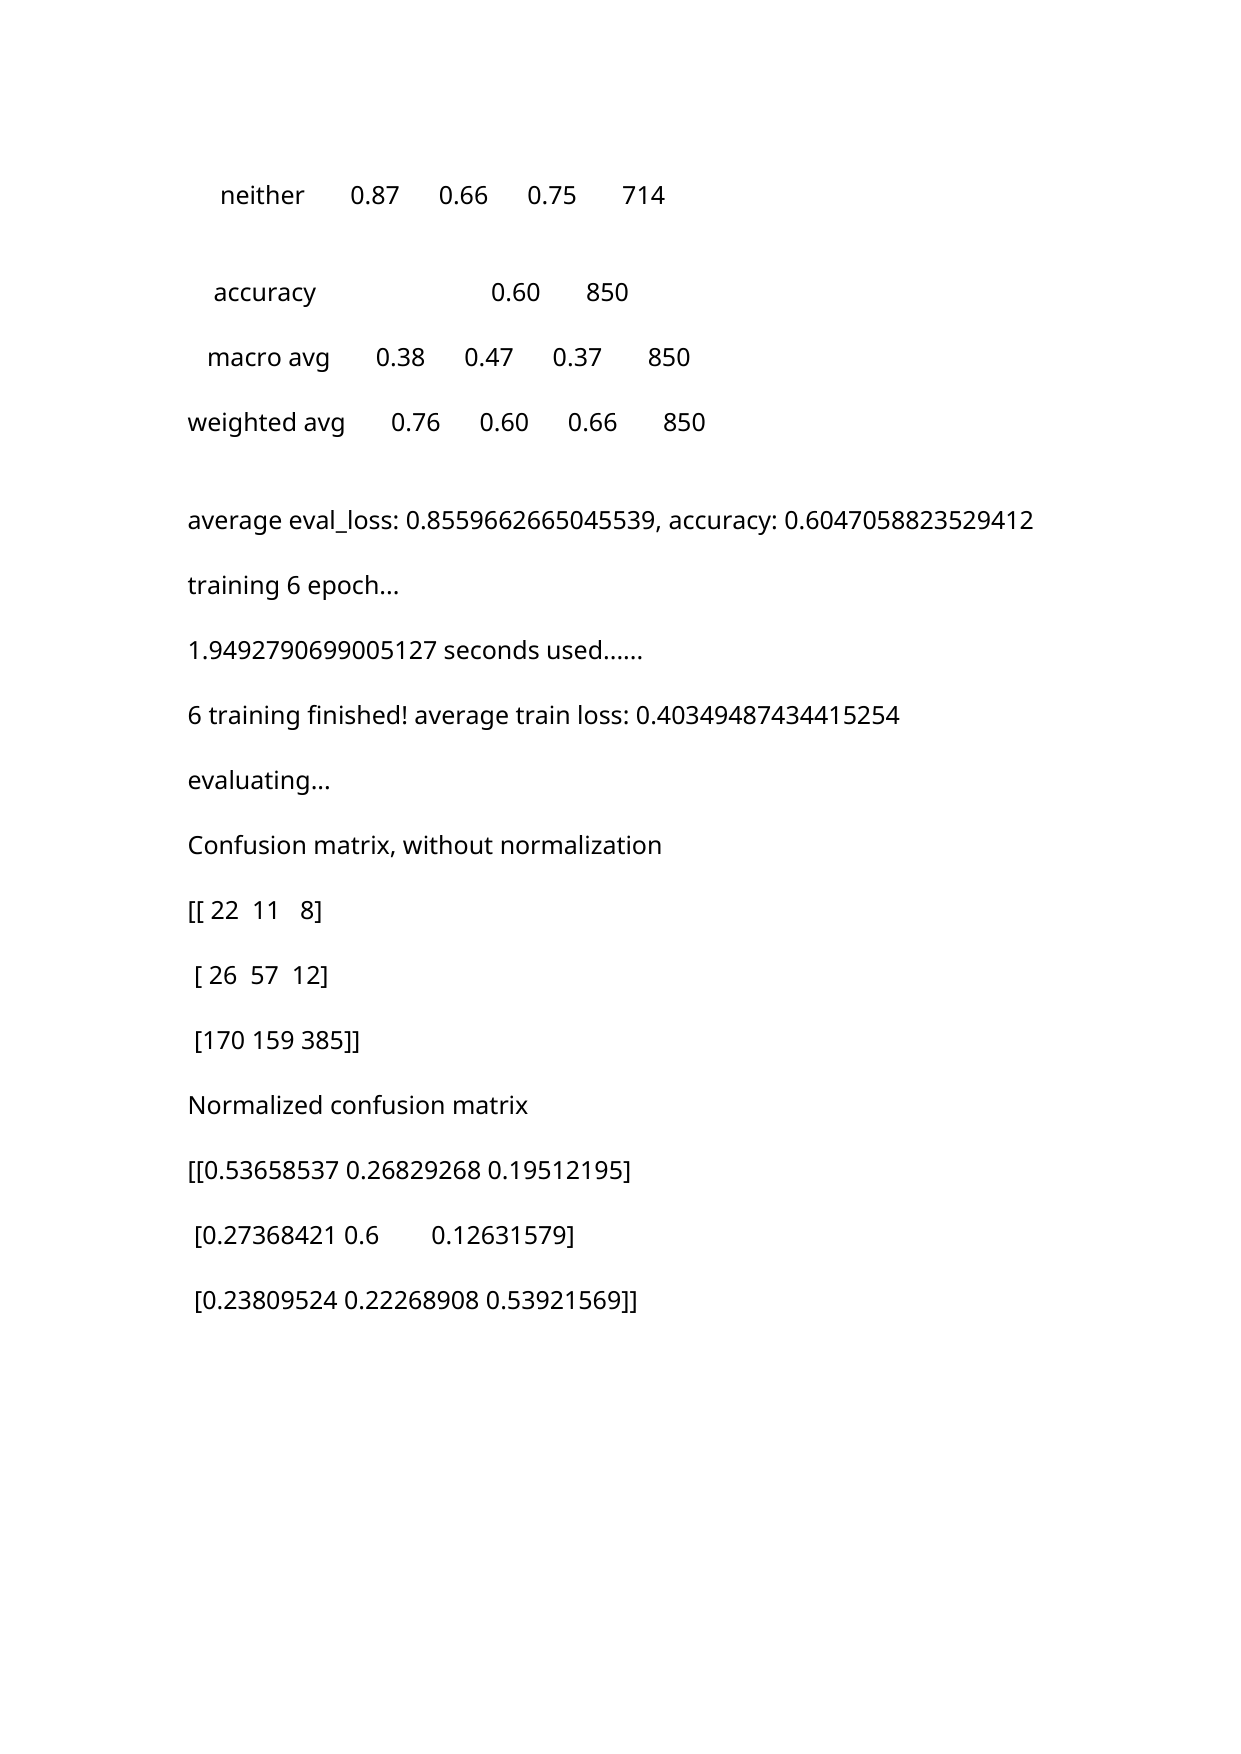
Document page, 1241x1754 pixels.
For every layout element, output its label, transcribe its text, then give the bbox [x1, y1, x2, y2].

text neither 0.87 0.66 0.75 714 [187, 162, 1053, 227]
text [170 159 385]] [187, 1007, 1053, 1072]
text macro avg 0.38 0.47 0.37 850 [187, 324, 1053, 389]
text [0.23809524 0.22268908 0.53921569]] [187, 1267, 1053, 1332]
text weighted avg 0.76 0.60 0.66 850 [187, 389, 1053, 454]
text [0.27368421 0.6 0.12631579] [187, 1202, 1053, 1267]
text [[ 22 11 8] [187, 877, 1053, 942]
text accuracy 0.60 850 [187, 259, 1053, 324]
text 1.9492790699005127 seconds used...... [187, 617, 1053, 682]
text training 6 epoch... [187, 552, 1053, 617]
text 6 training finished! average train loss: 0.40349487434415254 [187, 682, 1053, 747]
text average eval_loss: 0.8559662665045539, accuracy: 0.6047058823529412 [187, 487, 1053, 552]
text [ 26 57 12] [187, 942, 1053, 1007]
text [[0.53658537 0.26829268 0.19512195] [187, 1137, 1053, 1202]
text evaluating... [187, 747, 1053, 812]
text Normalized confusion matrix [187, 1072, 1053, 1137]
text Confusion matrix, without normalization [187, 812, 1053, 877]
